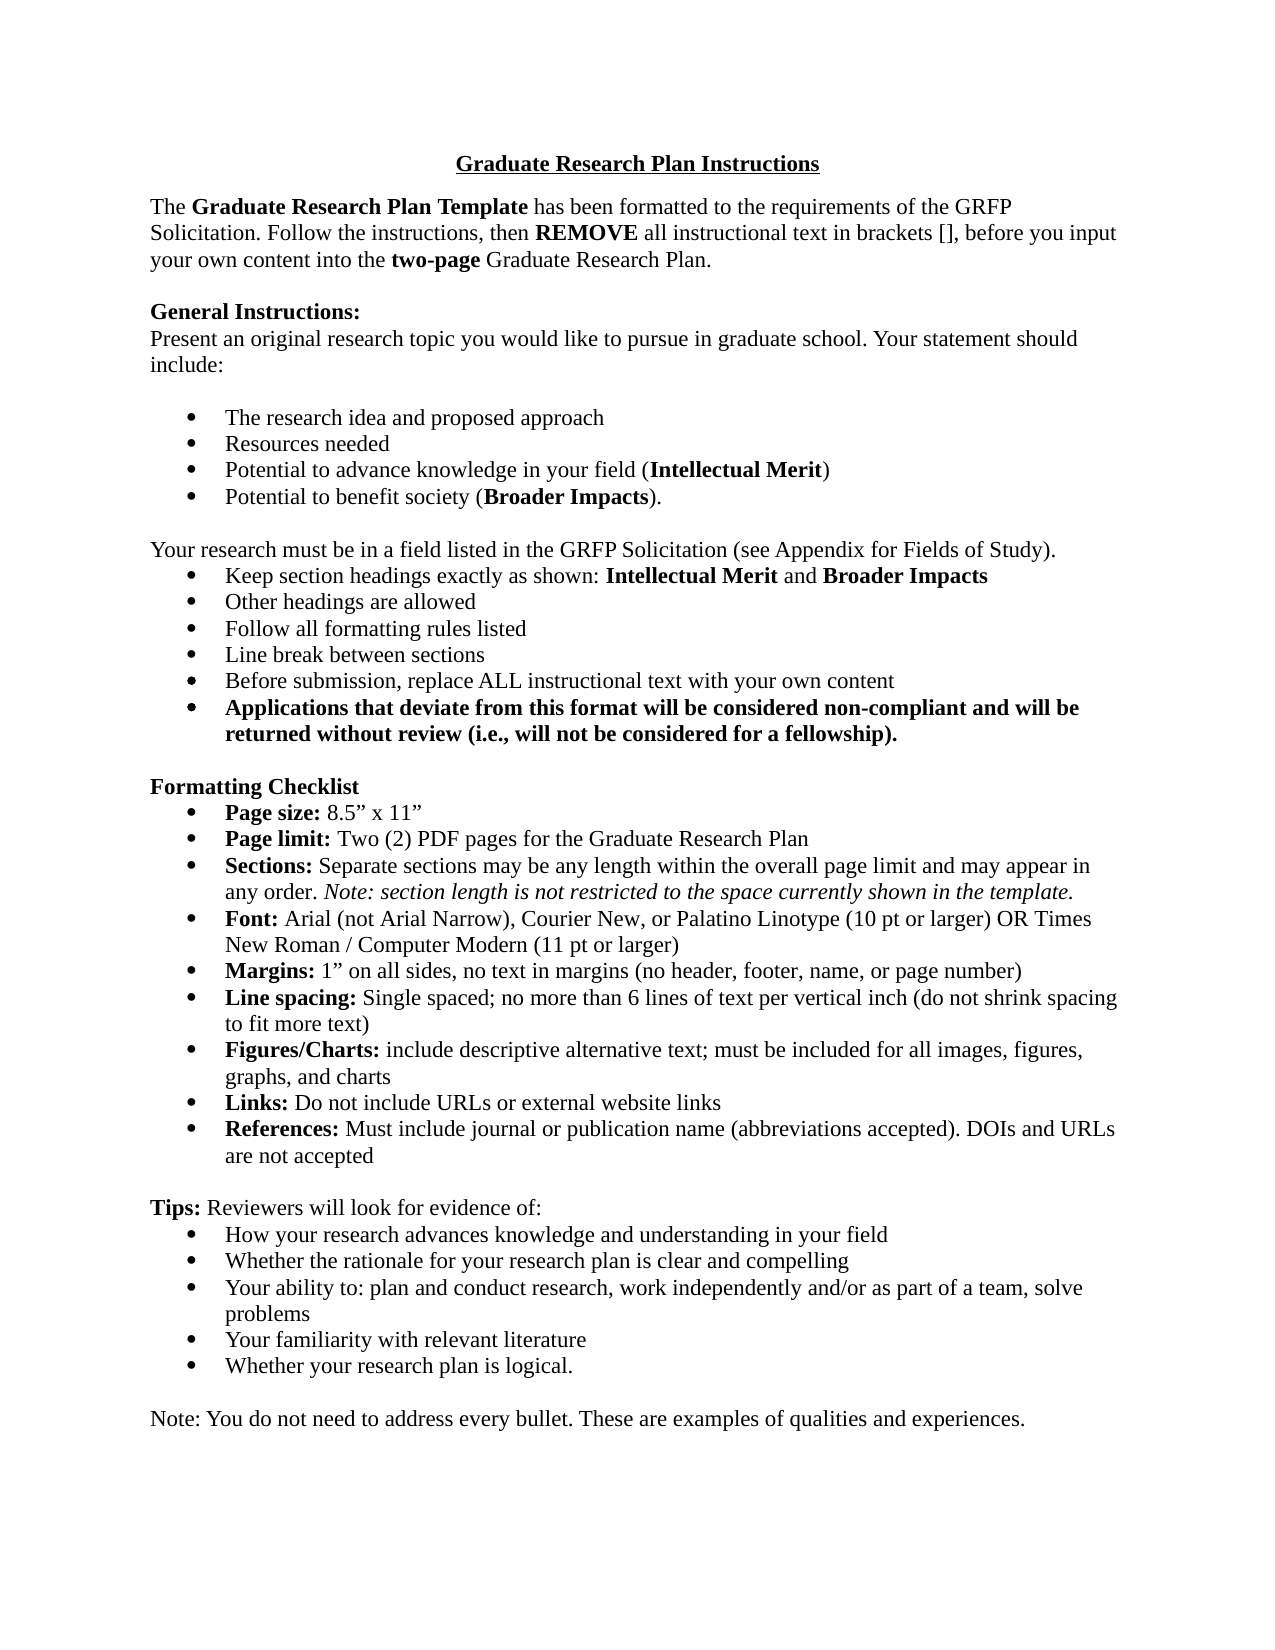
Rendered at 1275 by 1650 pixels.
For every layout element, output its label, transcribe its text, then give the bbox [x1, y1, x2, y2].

list The research idea and proposed approach [187, 404, 1125, 430]
list Whether the rationale for your research plan is clear and compelling [187, 1247, 1125, 1273]
text General Instructions: Present an original research topic you would like to pursue in graduate school. Your statement should include: [150, 298, 1125, 377]
list Figures/Charts: include descriptive alternative text; must be included for all images, figures, graphs, and charts [187, 1036, 1125, 1089]
list Sections: Separate sections may be any length within the overall page limit and may appear in any order. Note: section length is not restricted to the space currently shown in the template. [187, 852, 1125, 904]
list Line spacing: Single spaced; no more than 6 lines of text per vertical inch (do not shrink spacing to fit more text) [187, 984, 1125, 1036]
list Other headings are allowed [187, 588, 1125, 615]
text Graduate Research Plan Instructions [150, 150, 1125, 176]
list Margins: 1” on all sides, no text in margins (no header, footer, name, or page number) [187, 957, 1125, 984]
list Line break between sections [187, 641, 1125, 667]
list References: Must include journal or publication name (abbreviations accepted). DOIs and URLs are not accepted [187, 1115, 1125, 1168]
text Your research must be in a field listed in the GRFP Solicitation (see Appendix for Fields of Study). [150, 536, 1125, 562]
list Resources needed [187, 430, 1125, 457]
list Your ability to: plan and conduct research, work independently and/or as part of a team, solve problems [187, 1273, 1125, 1326]
list Applications that deviate from this format will be considered non-compliant and will be returned without review (i.e., will not be considered for a fellowship). [187, 694, 1125, 746]
list Your familiarity with relevant literature [187, 1326, 1125, 1353]
list Page limit: Two (2) PDF pages for the Graduate Research Plan [187, 826, 1125, 852]
list Whether your research plan is logical. [187, 1353, 1125, 1379]
text The Graduate Research Plan Template has been formatted to the requirements of the GRFP Solicitation. Follow the instructions, then REMOVE all instructional text in brackets [], before you input your own content into the two-page Graduate Research Plan. [150, 193, 1125, 272]
text Formatting Checklist [150, 773, 1125, 799]
list Keep section headings exactly as shown: Intellectual Merit and Broader Impacts [187, 562, 1125, 588]
list Before submission, replace ALL instructional text with your own content [187, 667, 1125, 694]
text Tips: Reviewers will look for evidence of: [150, 1194, 1125, 1221]
list How your research advances knowledge and understanding in your field [187, 1221, 1125, 1247]
list Font: Arial (not Arial Narrow), Courier New, or Palatino Linotype (10 pt or larger) OR Times New Roman / Computer Modern (11 pt or larger) [187, 904, 1125, 957]
list Potential to benefit society (Broader Impacts). [187, 483, 1125, 509]
list Links: Do not include URLs or external website links [187, 1089, 1125, 1115]
text Note: You do not need to address every bullet. These are examples of qualities and experiences. [150, 1405, 1125, 1432]
list Follow all formatting rules listed [187, 615, 1125, 641]
list Potential to advance knowledge in your field (Intellectual Merit) [187, 457, 1125, 483]
list Page size: 8.5” x 11” [187, 799, 1125, 826]
